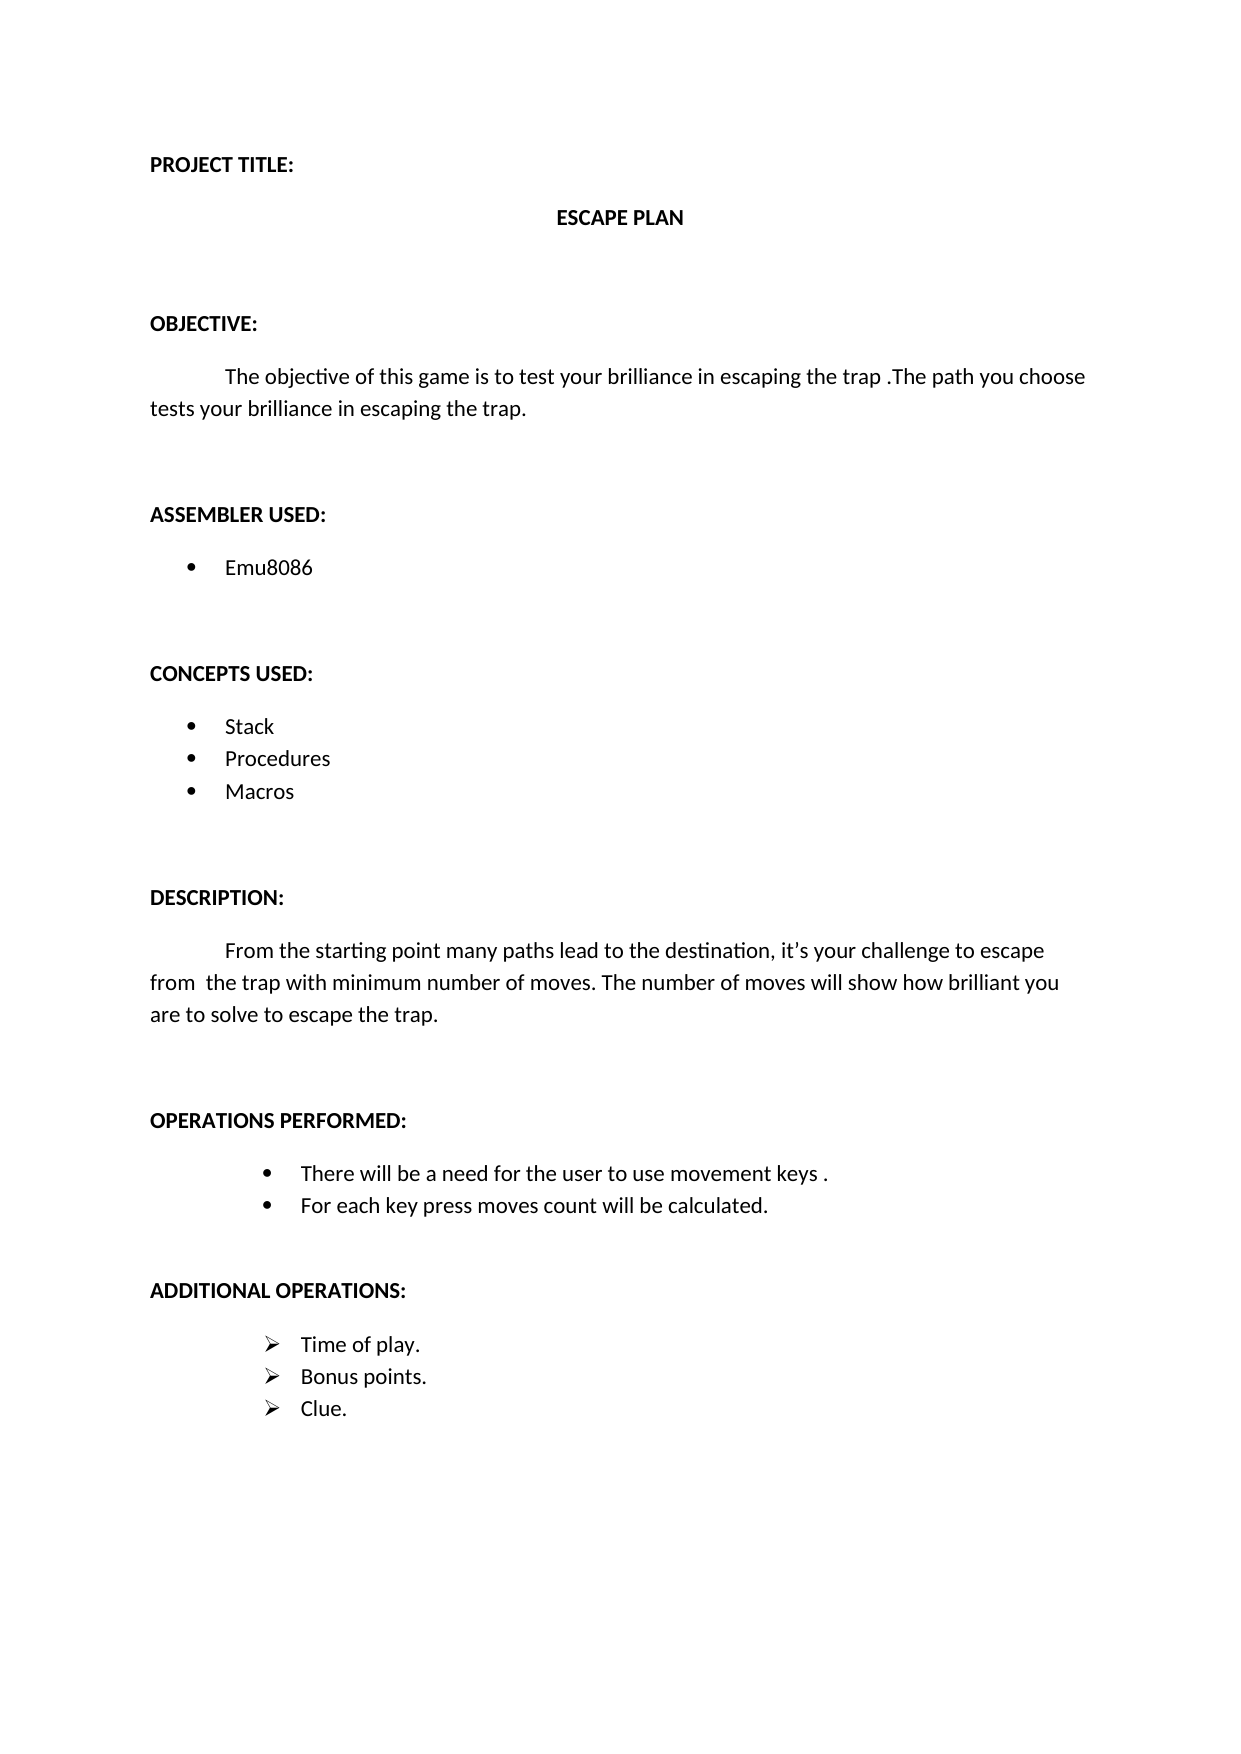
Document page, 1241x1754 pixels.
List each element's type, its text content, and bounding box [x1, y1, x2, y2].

text DESCRIPTION: [150, 883, 1090, 911]
text ASSEMBLER USED: [150, 500, 1090, 528]
text ADDITIONAL OPERATIONS: [150, 1277, 1090, 1305]
text CONCEPTS USED: [150, 659, 1090, 687]
list Macros [187, 777, 1090, 805]
text OPERATIONS PERFORMED: [150, 1106, 1090, 1134]
list Procedures [187, 744, 1090, 773]
list Clue. [263, 1394, 1090, 1422]
list Bonus points. [263, 1362, 1090, 1390]
list Stack [187, 712, 1090, 740]
list Emu8086 [187, 553, 1090, 581]
text From the starting point many paths lead to the destination, it’s your challenge to escape from the trap with minimum number of moves. The number of moves will show how brilliant you are to solve to escape the trap. [150, 936, 1090, 1028]
text ESCAPE PLAN [150, 203, 1090, 231]
list Time of play. [263, 1330, 1090, 1358]
text The objective of this game is to test your brilliance in escaping the trap .The path you choose tests your brilliance in escaping the trap. [150, 362, 1090, 422]
text PROJECT TITLE: [150, 150, 1090, 178]
list There will be a need for the user to use movement keys . [263, 1159, 1090, 1187]
list For each key press moves count will be calculated. [263, 1191, 1090, 1219]
text OBJECTIVE: [150, 309, 1090, 337]
